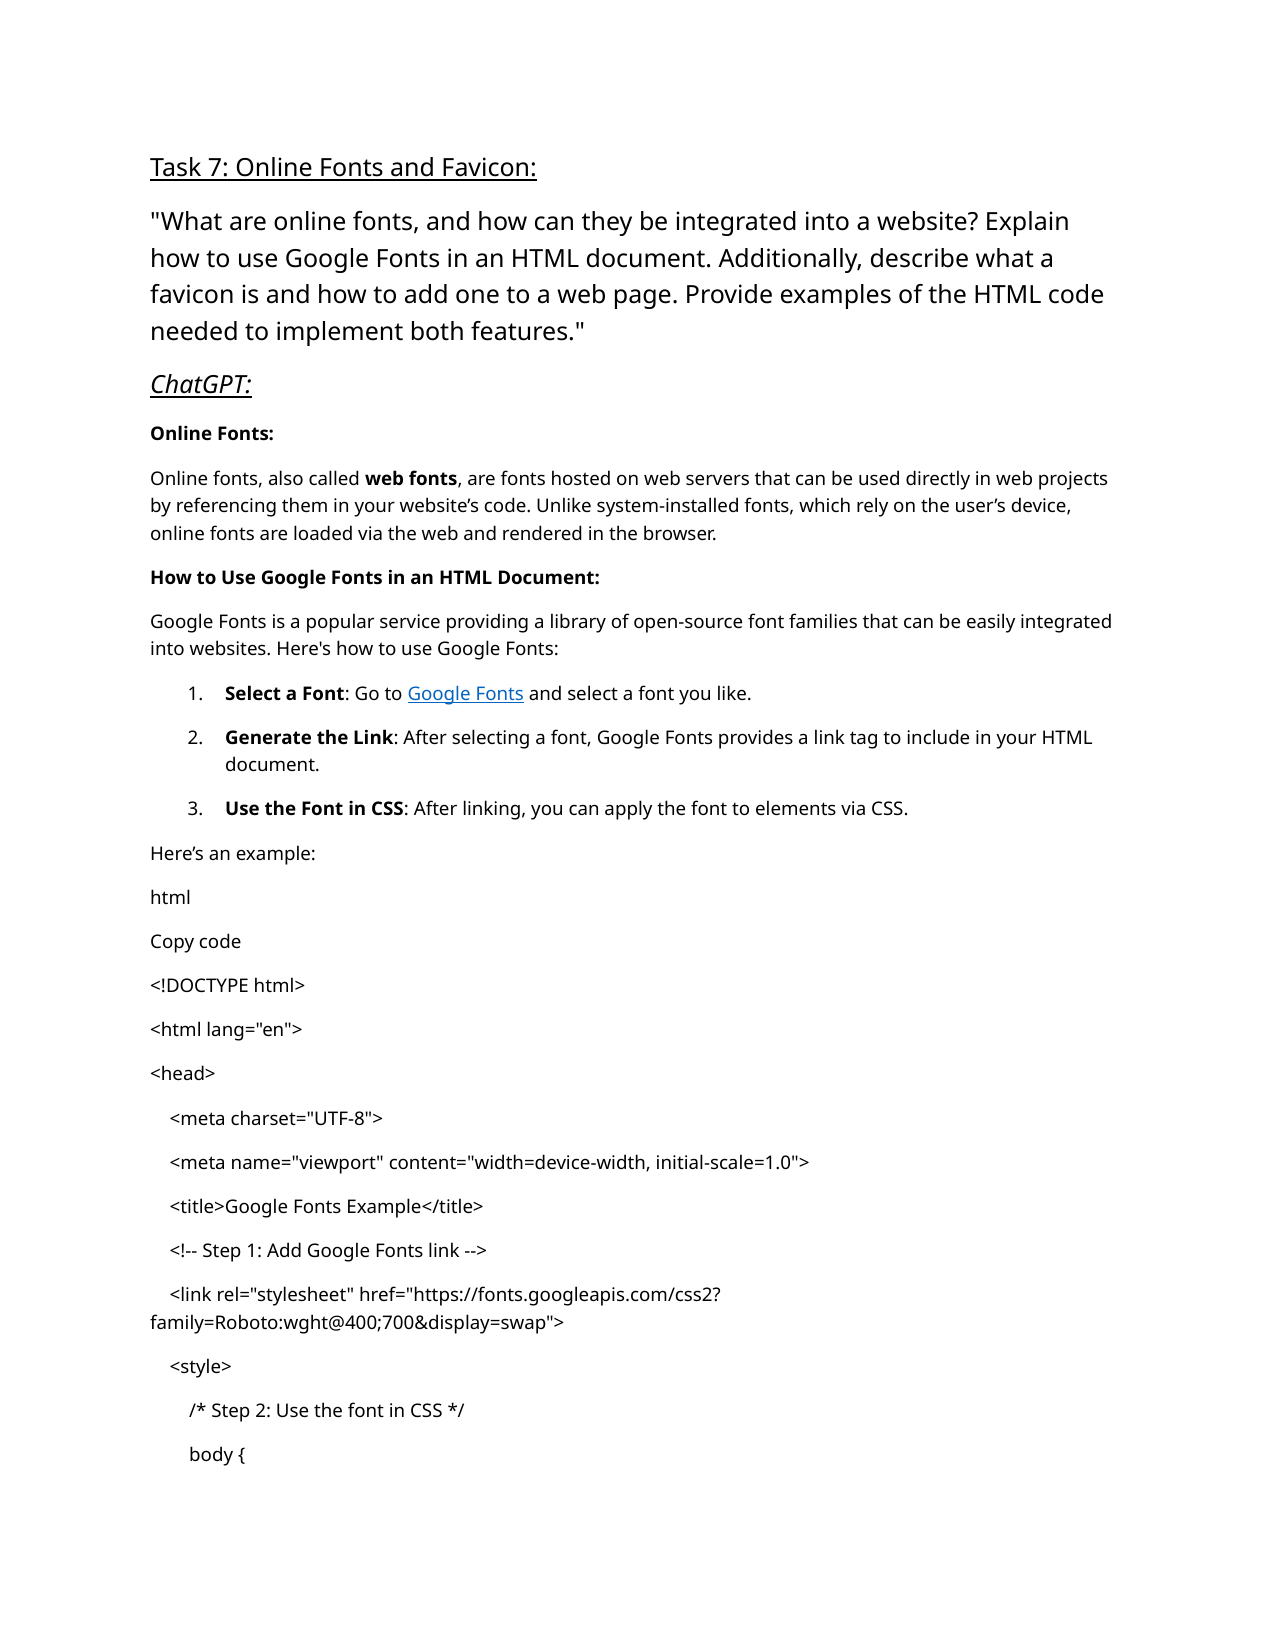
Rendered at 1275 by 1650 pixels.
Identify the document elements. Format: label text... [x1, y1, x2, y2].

text Google Fonts is a popular service providing a library of open-source font families that can be easily integrated into websites. Here's how to use Google Fonts: [150, 608, 1125, 661]
text Task 7: Online Fonts and Favicon: [150, 150, 1125, 184]
text <style> [150, 1353, 1125, 1379]
text Online fonts, also called web fonts, are fonts hosted on web servers that can be used directly in web projects by referencing them in your website’s code. Unlike system-installed fonts, which rely on the user’s device, online fonts are loaded via the web and rendered in the browser. [150, 465, 1125, 545]
text body { [150, 1441, 1125, 1467]
list Generate the Link: After selecting a font, Google Fonts provides a link tag to include in your HTML document. [187, 724, 1125, 777]
list Select a Font: Go to Google Fonts and select a font you like. [187, 680, 1125, 705]
text <head> [150, 1061, 1125, 1086]
text ChatGPT: [150, 367, 1125, 401]
text /* Step 2: Use the font in CSS */ [150, 1397, 1125, 1423]
text <title>Google Fonts Example</title> [150, 1193, 1125, 1219]
text <meta name="viewport" content="width=device-width, initial-scale=1.0"> [150, 1149, 1125, 1174]
text "What are online fonts, and how can they be integrated into a website? Explain how to use Google Fonts in an HTML document. Additionally, describe what a favicon is and how to add one to a web page. Provide examples of the HTML code needed to implement both features." [150, 203, 1125, 348]
list Use the Font in CSS: After linking, you can apply the font to elements via CSS. [187, 796, 1125, 821]
text <!-- Step 1: Add Google Fonts link --> [150, 1237, 1125, 1263]
text Here’s an example: [150, 840, 1125, 865]
text html [150, 884, 1125, 909]
text <html lang="en"> [150, 1016, 1125, 1042]
text Online Fonts: [150, 421, 1125, 446]
text Copy code [150, 928, 1125, 954]
text <link rel="stylesheet" href="https://fonts.googleapis.com/css2?family=Roboto:wght@400;700&display=swap"> [150, 1281, 1125, 1334]
text How to Use Google Fonts in an HTML Document: [150, 564, 1125, 589]
text <!DOCTYPE html> [150, 972, 1125, 998]
text <meta charset="UTF-8"> [150, 1105, 1125, 1130]
